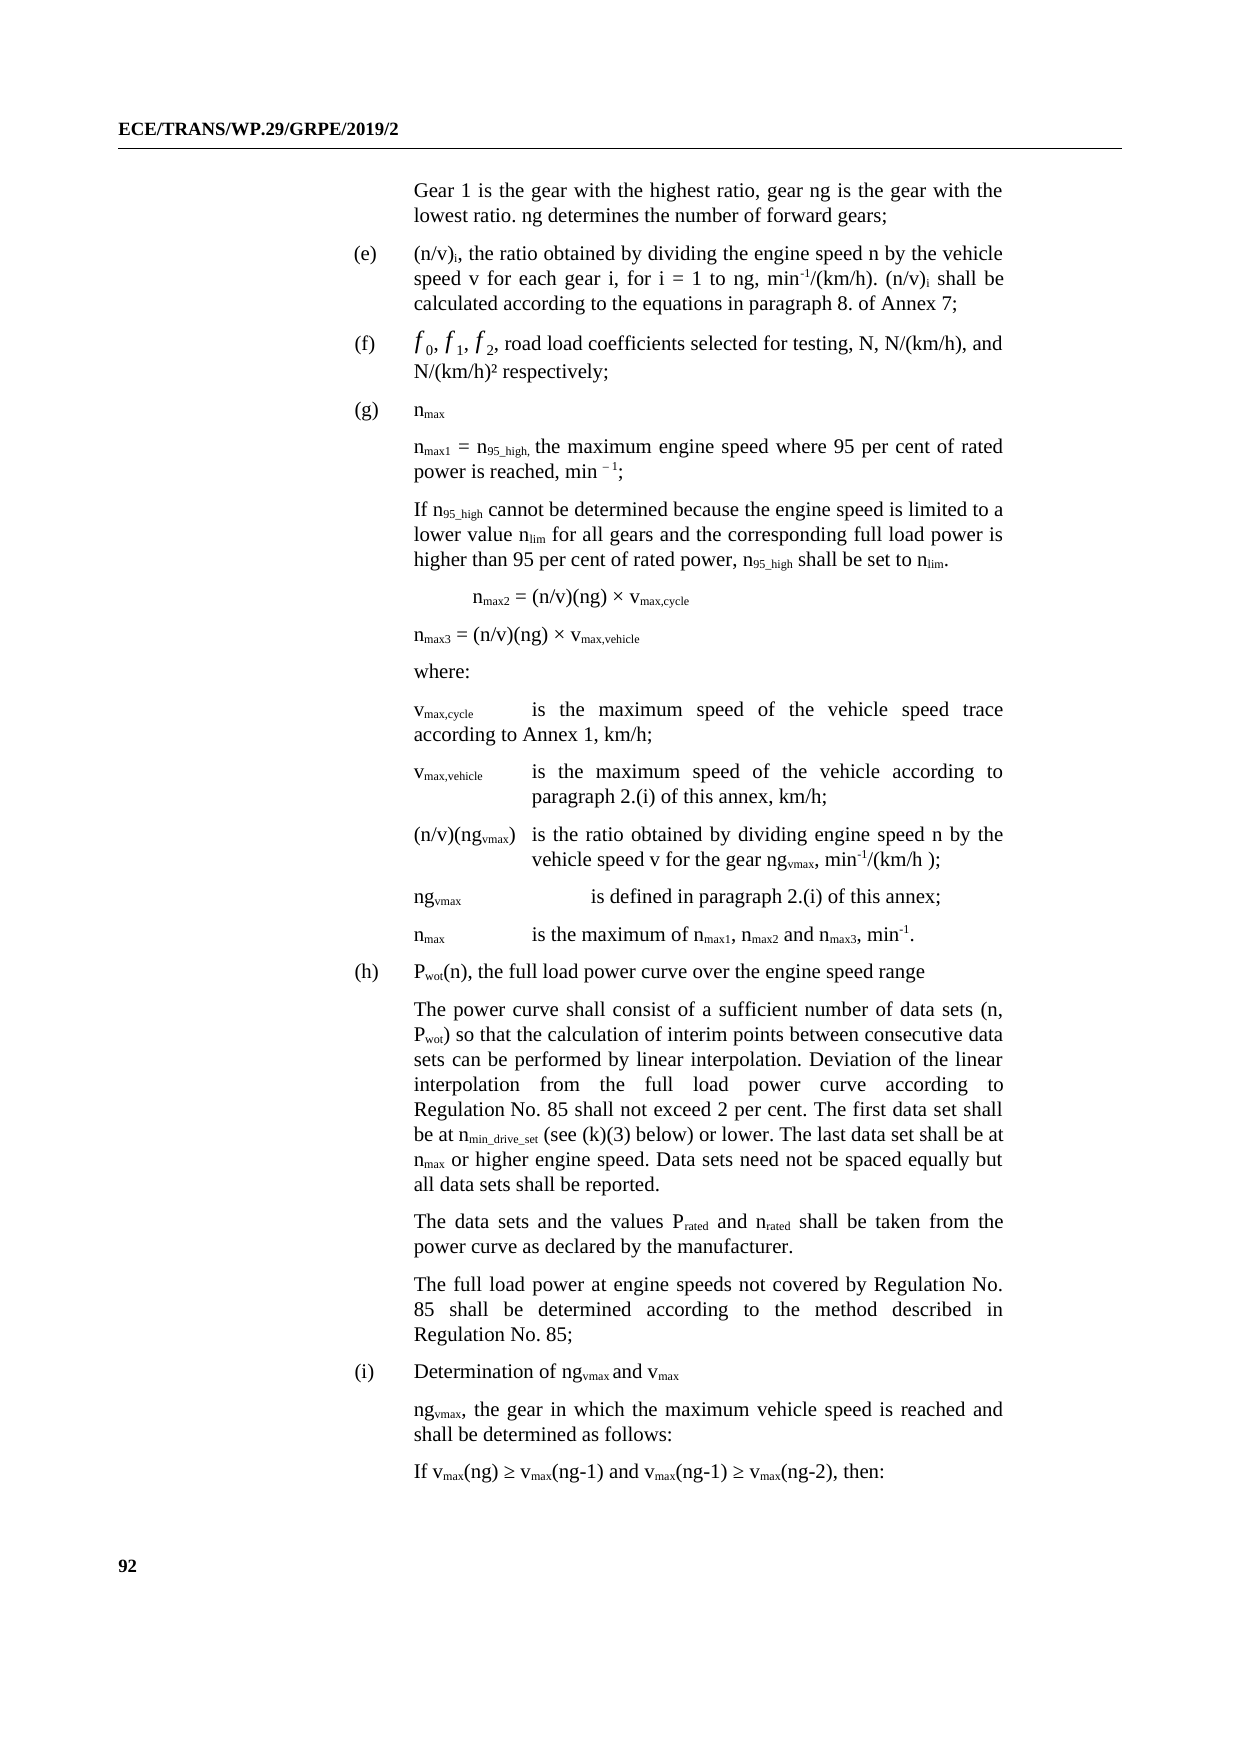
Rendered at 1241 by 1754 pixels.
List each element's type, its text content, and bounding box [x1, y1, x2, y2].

text (i) Determination of ngvmax and vmax [354, 1358, 1004, 1383]
text (g) nmax [354, 396, 1004, 421]
text nmax1 = n95_high, the maximum engine speed where 95 per cent of rated power is reached, min – 1; [413, 433, 1004, 483]
text The power curve shall consist of a sufficient number of data sets (n, Pwot) so that the calculation of interim points between consecutive data sets can be performed by linear interpolation. Deviation of the linear interpolation from the full load power curve according to Regulation No. 85 shall not exceed 2 per cent. The first data set shall be at nmin_drive_set (see (k)(3) below) or lower. The last data set shall be at nmax or higher engine speed. Data sets need not be spaced equally but all data sets shall be reported. [413, 996, 1004, 1196]
text vmax,vehicle is the maximum speed of the vehicle according to paragraph 2.(i) of this annex, km/h; [413, 758, 1004, 808]
text (f) , , , road load coefficients selected for testing, N, N/(km/h), and N/(km/h)² respectively; [354, 327, 1004, 383]
text nmax3 = (n/v)(ng) × vmax,vehicle [236, 621, 1004, 646]
text If vmax(ng) ≥ vmax(ng-1) and vmax(ng-1) ≥ vmax(ng-2), then: [354, 1458, 1004, 1483]
text ngvmax, the gear in which the maximum vehicle speed is reached and shall be determined as follows: [413, 1396, 1004, 1446]
text (e) (n/v)i, the ratio obtained by dividing the engine speed n by the vehicle speed v for each gear i, for i = 1 to ng, min-1/(km/h). (n/v)i shall be calculated according to the equations in paragraph 8. of Annex 7; [353, 240, 1004, 315]
text ngvmax is defined in paragraph 2.(i) of this annex; [413, 883, 1004, 908]
text vmax,cycle is the maximum speed of the vehicle speed trace according to Annex 1, km/h; [295, 696, 1004, 746]
text where: [295, 658, 1004, 683]
text If n95_high cannot be determined because the engine speed is limited to a lower value nlim for all gears and the corresponding full load power is higher than 95 per cent of rated power, n95_high shall be set to nlim. [413, 496, 1004, 571]
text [413, 177, 1004, 227]
text (n/v)(ngvmax) is the ratio obtained by dividing engine speed n by the vehicle speed v for the gear ngvmax, min-1/(km/h ); [413, 821, 1004, 871]
text The full load power at engine speeds not covered by Regulation No. 85 shall be determined according to the method described in Regulation No. 85; [413, 1271, 1004, 1346]
text (h) Pwot(n), the full load power curve over the engine speed range [354, 958, 1004, 983]
text nmax is the maximum of nmax1, nmax2 and nmax3, min-1. [413, 921, 1004, 946]
text nmax2 = (n/v)(ng) × vmax,cycle [413, 583, 1004, 608]
text The data sets and the values Prated and nrated shall be taken from the power curve as declared by the manufacturer. [413, 1208, 1004, 1258]
